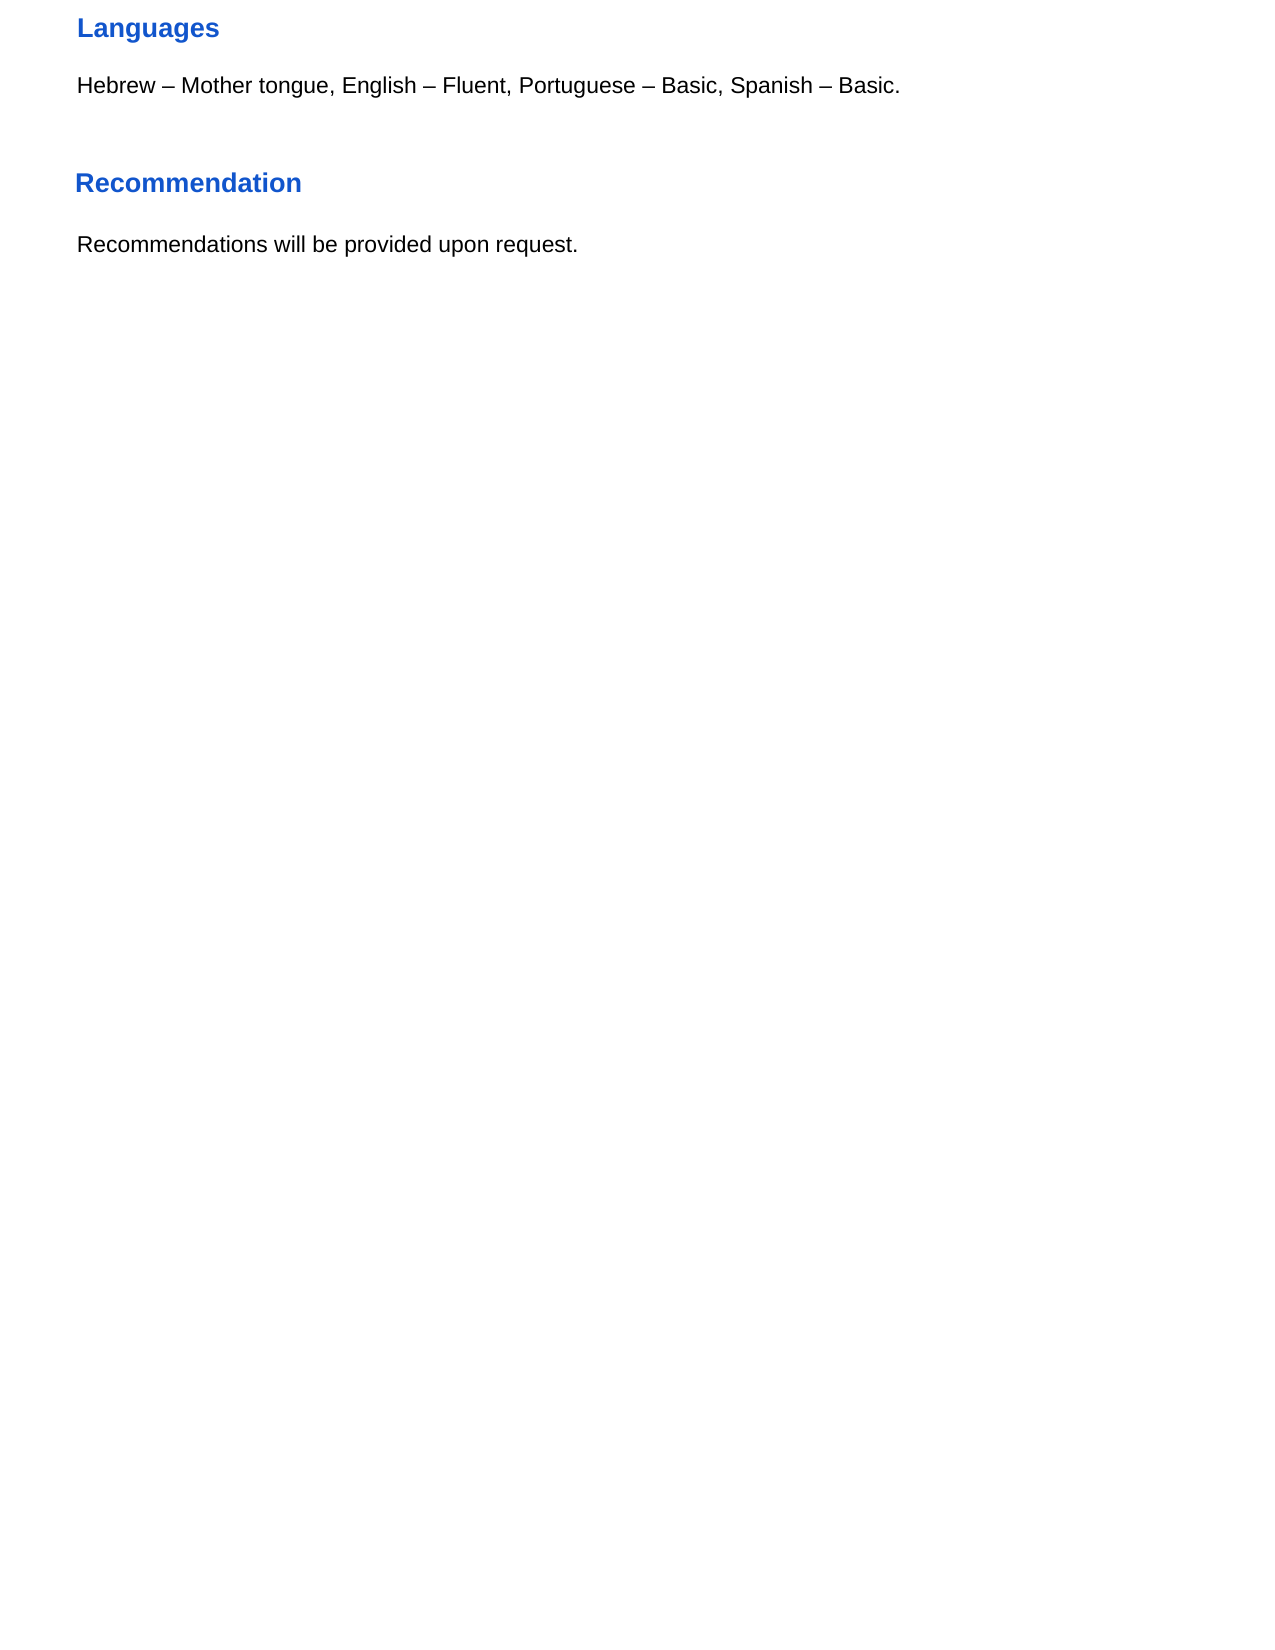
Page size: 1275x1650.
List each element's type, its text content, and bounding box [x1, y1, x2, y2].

text Languages [77, 12, 1191, 43]
text Hebrew – Mother tongue, English – Fluent, Portuguese – Basic, Spanish – Basic. [77, 72, 1191, 98]
text Recommendation [75, 167, 1191, 198]
text Recommendations will be provided upon request. [77, 231, 1191, 258]
